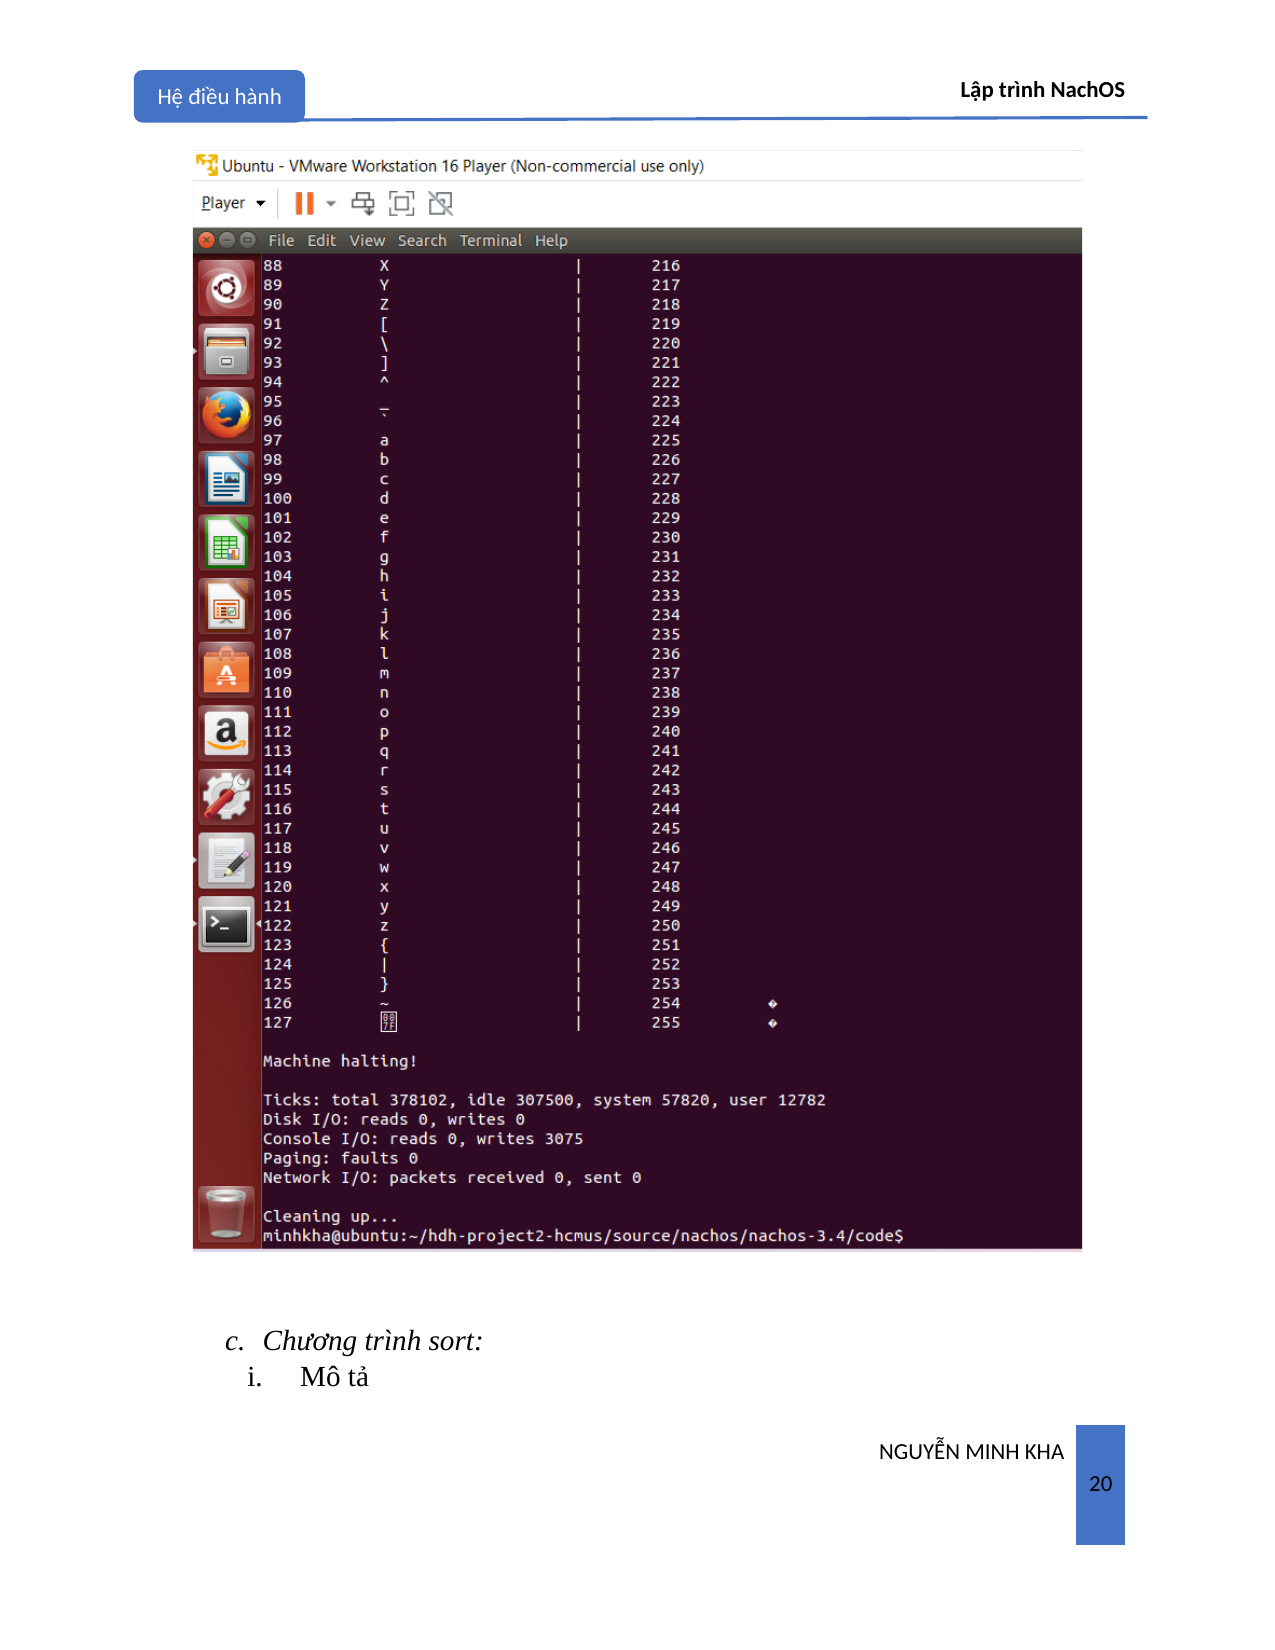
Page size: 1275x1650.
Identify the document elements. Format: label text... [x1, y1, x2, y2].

list Chương trình sort: [225, 1323, 1125, 1356]
picture [192, 150, 1083, 1252]
list Mô tả [262, 1359, 1125, 1393]
